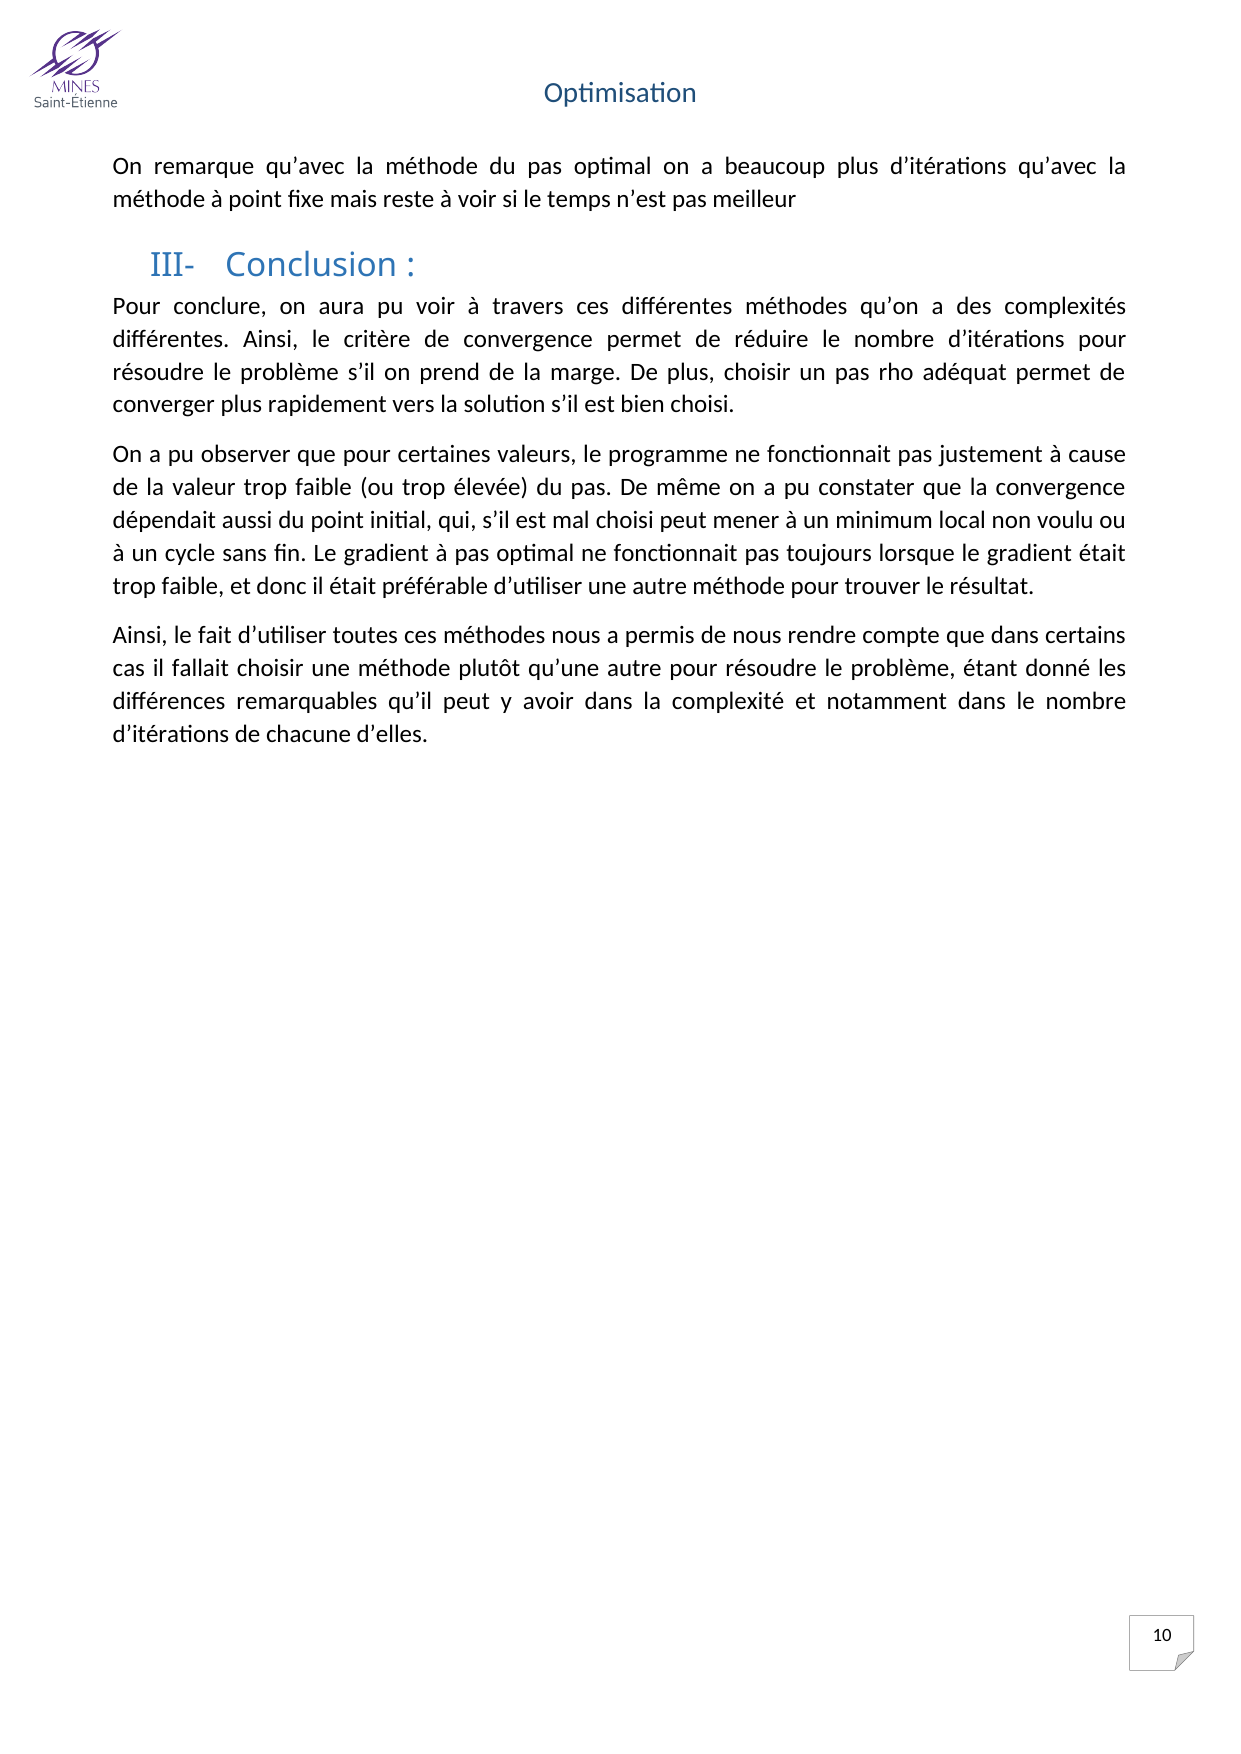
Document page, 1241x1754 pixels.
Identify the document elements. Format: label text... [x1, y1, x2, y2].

subtitle Conclusion : [150, 241, 1128, 286]
text Ainsi, le fait d’utiliser toutes ces méthodes nous a permis de nous rendre compte que dans certains cas il fallait choisir une méthode plutôt qu’une autre pour résoudre le problème, étant donné les différences remarquables qu’il peut y avoir dans la complexité et notamment dans le nombre d’itérations de chacune d’elles. [112, 619, 1128, 749]
text Pour conclure, on aura pu voir à travers ces différentes méthodes qu’on a des complexités différentes. Ainsi, le critère de convergence permet de réduire le nombre d’itérations pour résoudre le problème s’il on prend de la marge. De plus, choisir un pas rho adéquat permet de converger plus rapidement vers la solution s’il est bien choisi. [112, 290, 1128, 419]
text On a pu observer que pour certaines valeurs, le programme ne fonctionnait pas justement à cause de la valeur trop faible (ou trop élevée) du pas. De même on a pu constater que la convergence dépendait aussi du point initial, qui, s’il est mal choisi peut mener à un minimum local non voulu ou à un cycle sans fin. Le gradient à pas optimal ne fonctionnait pas toujours lorsque le gradient était trop faible, et donc il était préférable d’utiliser une autre méthode pour trouver le résultat. [112, 438, 1128, 600]
picture [21, 13, 131, 124]
text On remarque qu’avec la méthode du pas optimal on a beaucoup plus d’itérations qu’avec la méthode à point fixe mais reste à voir si le temps n’est pas meilleur [112, 150, 1128, 213]
